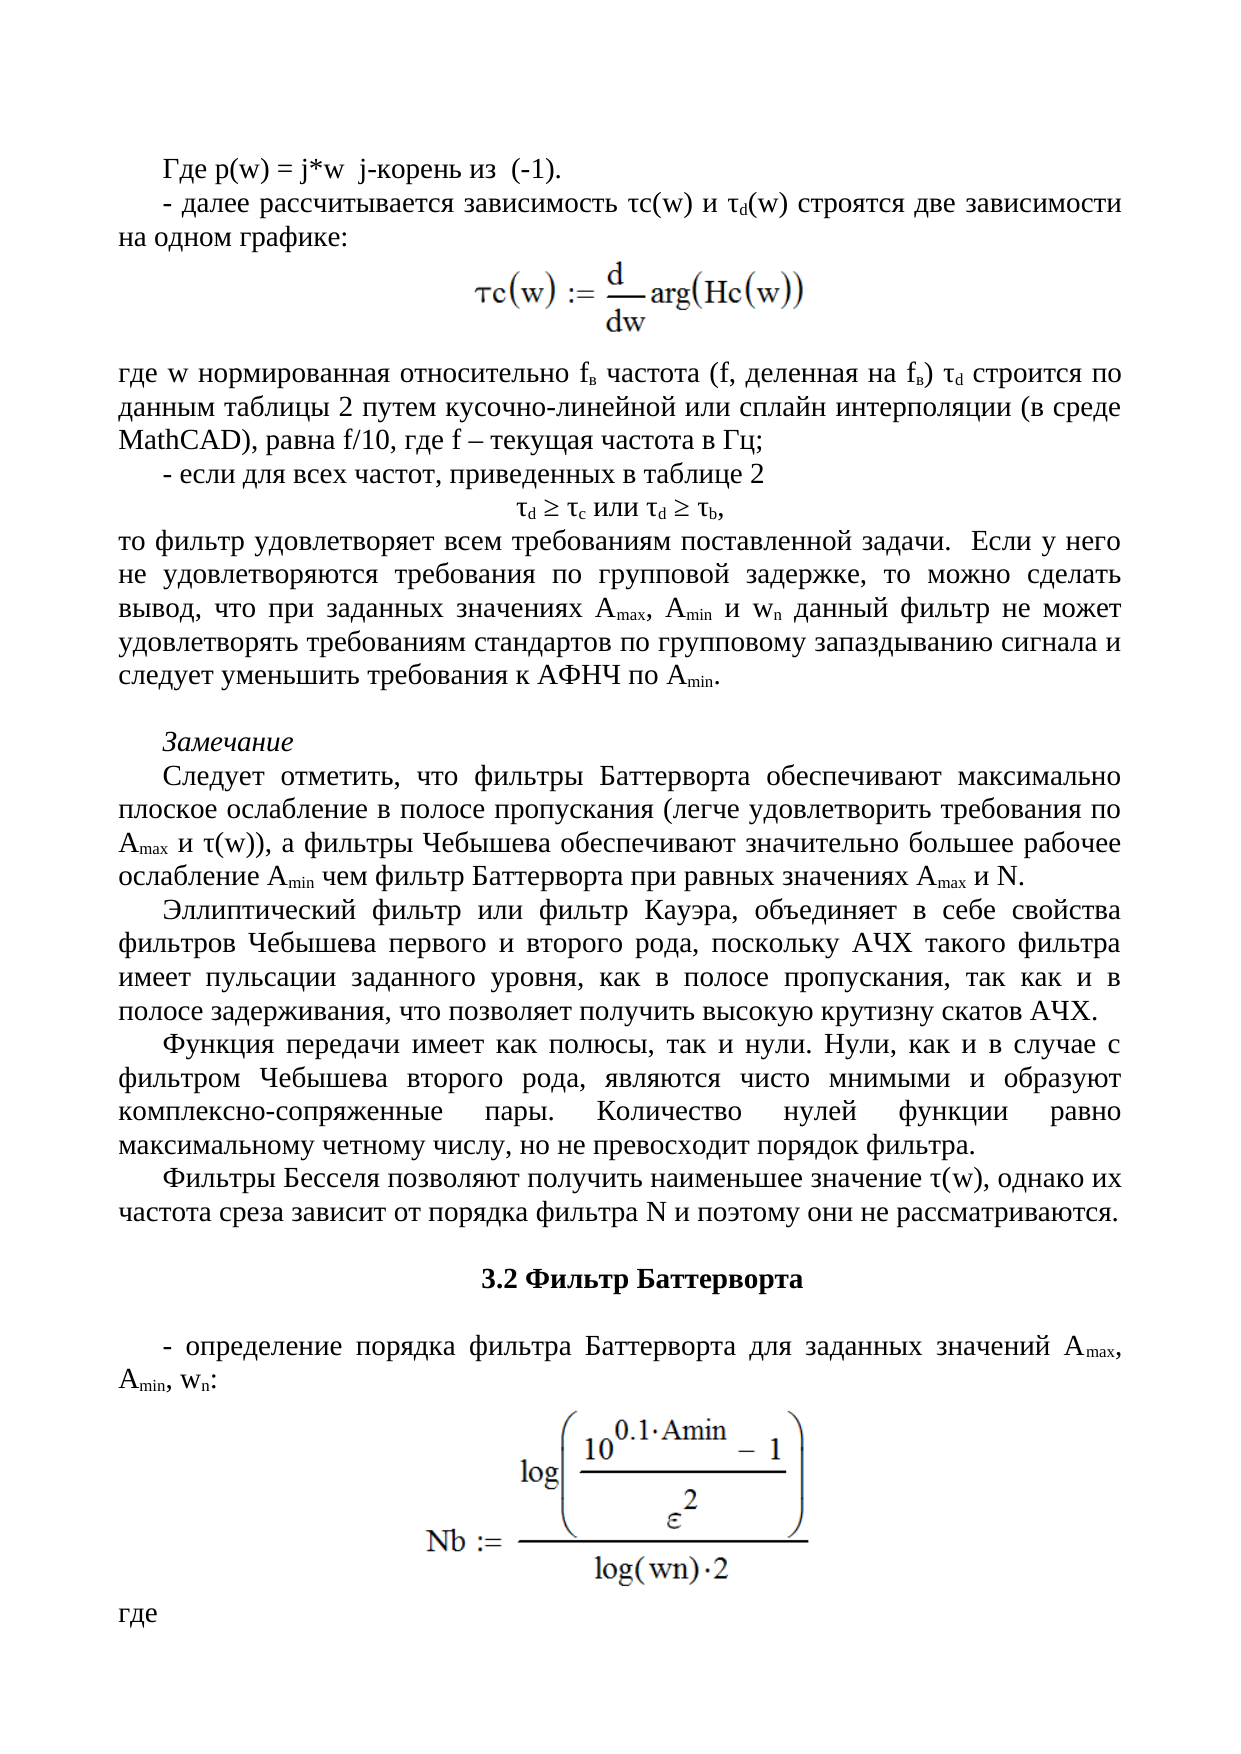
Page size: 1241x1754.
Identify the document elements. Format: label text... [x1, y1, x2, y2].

text - определение порядка фильтра Баттерворта для заданных значений Аmax, Аmin, wn: [118, 1328, 1122, 1395]
text Где p(w) = j*w j-корень из (-1). [118, 152, 1122, 185]
text - далее рассчитывается зависимость τс(w) и τd(w) строятся две зависимости на одном графике: [118, 185, 1122, 252]
picture [463, 252, 822, 356]
text - если для всех частот, приведенных в таблице 2 [118, 456, 1122, 489]
text где [118, 1595, 1122, 1629]
text то фильтр удовлетворяет всем требованиям поставленной задачи. Если у него не удовлетворяются требования по групповой задержке, то можно сделать вывод, что при заданных значениях Аmax, Аmin и wn данный фильтр не может удовлетворять требованиям стандартов по групповому запаздыванию сигнала и следует уменьшить требования к АФНЧ по Amin. [118, 523, 1122, 691]
text Эллиптический фильтр или фильтр Кауэра, объединяет в себе свойства фильтров Чебышева первого и второго рода, поскольку АЧХ такого фильтра имеет пульсации заданного уровня, как в полосе пропускания, так как и в полосе задерживания, что позволяет получить высокую крутизну скатов АЧХ. [118, 892, 1122, 1026]
text Замечание [118, 724, 1122, 758]
text 3.2 Фильтр Баттерворта [118, 1261, 1122, 1294]
picture [413, 1395, 827, 1596]
text где w нормированная относительно fв частота (f, деленная на fв) τd строится по данным таблицы 2 путем кусочно-линейной или сплайн интерполяции (в среде MathCAD), равна f/10, где f – текущая частота в Гц; [118, 355, 1122, 456]
text Функция передачи имеет как полюсы, так и нули. Нули, как и в случае с фильтром Чебышева второго рода, являются чисто мнимыми и образуют комплексно-сопряженные пары. Количество нулей функции равно максимальному четному числу, но не превосходит порядок фильтра. [118, 1026, 1122, 1160]
text Фильтры Бесселя позволяют получить наименьшее значение τ(w), однако их частота среза зависит от порядка фильтра N и поэтому они не рассматриваются. [118, 1160, 1122, 1227]
text τd ≥ τс или τd ≥ τb, [118, 489, 1122, 523]
text Следует отметить, что фильтры Баттерворта обеспечивают максимально плоское ослабление в полосе пропускания (легче удовлетворить требования по Аmax и τ(w)), а фильтры Чебышева обеспечивают значительно большее рабочее ослабление Аmin чем фильтр Баттерворта при равных значениях Аmax и N. [118, 758, 1122, 892]
